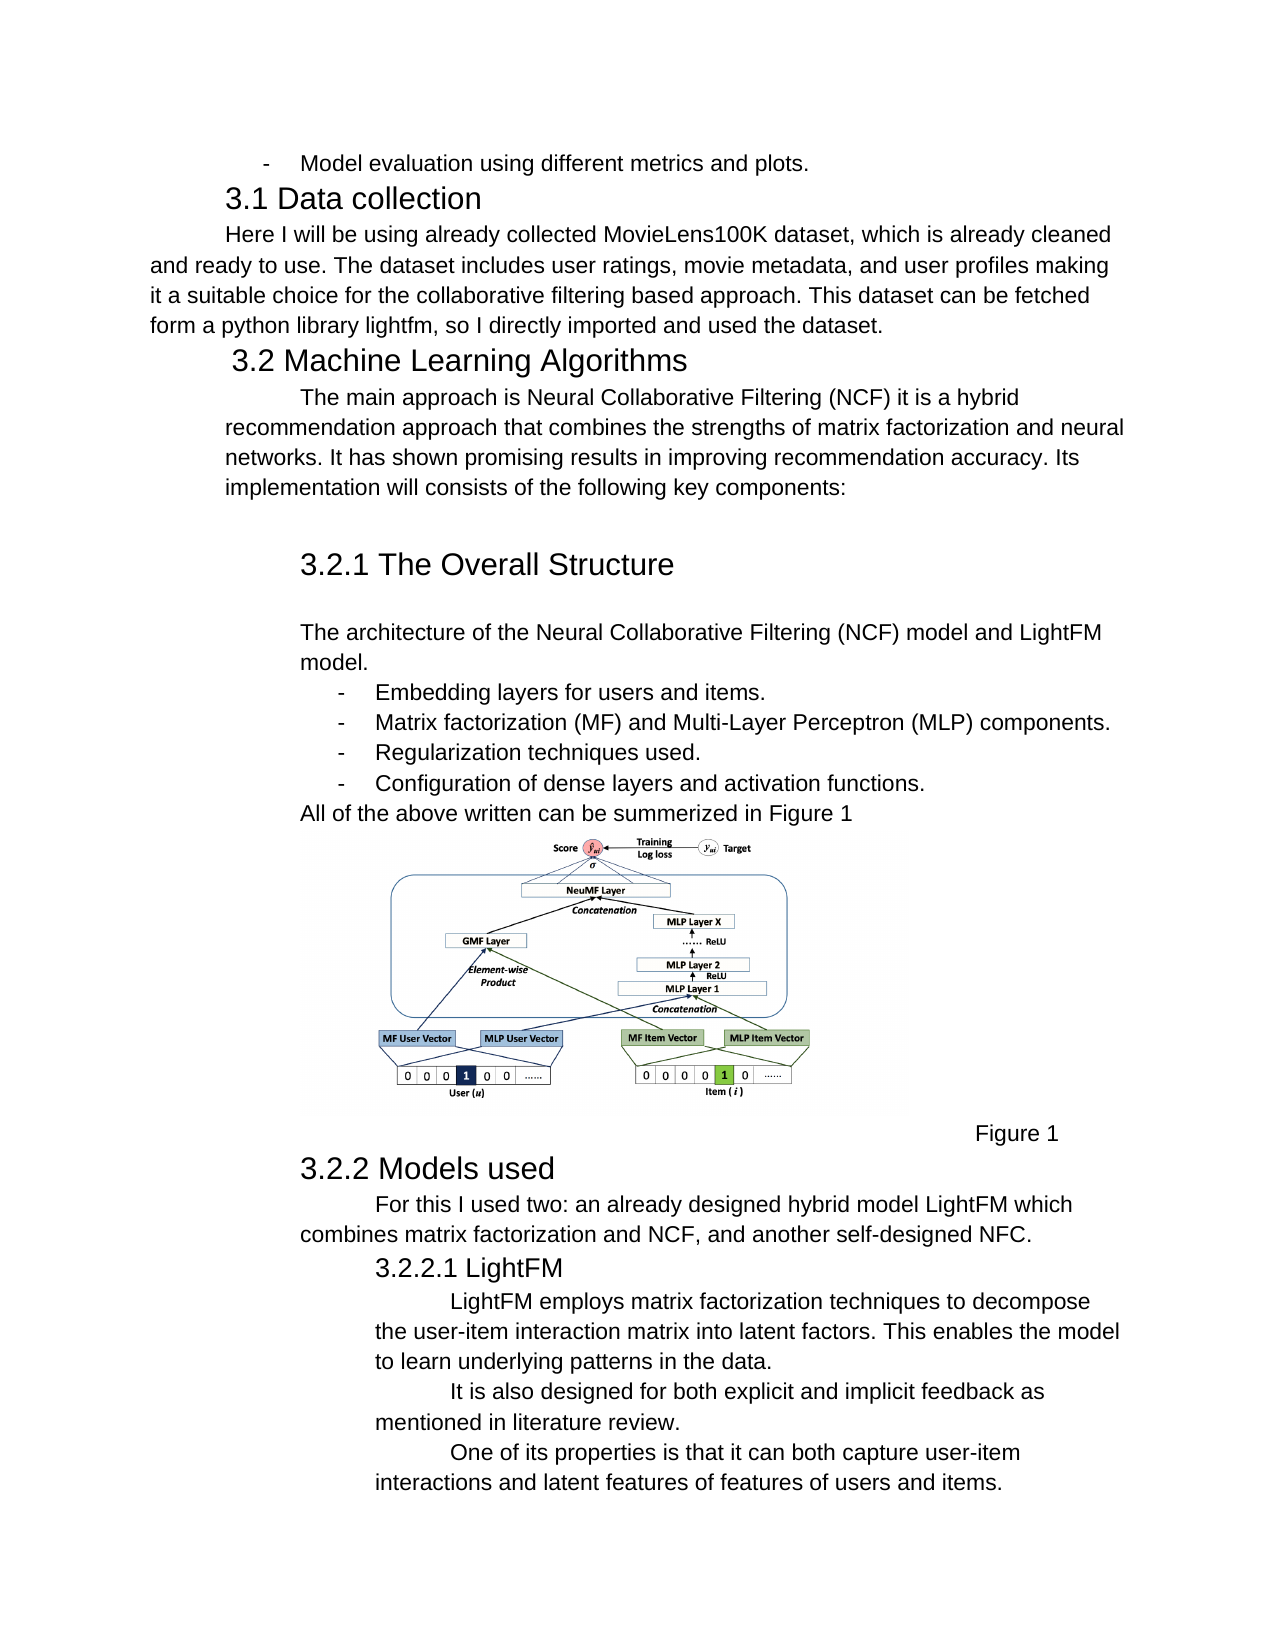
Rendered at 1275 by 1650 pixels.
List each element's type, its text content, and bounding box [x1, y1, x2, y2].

picture [300, 830, 909, 1116]
text It is also designed for both explicit and implicit feedback as mentioned in literature review. [375, 1378, 1125, 1435]
text 3.1 Data collection [150, 180, 1125, 216]
text The main approach is Neural Collaborative Filtering (NCF) it is a hybrid recommendation approach that combines the strengths of matrix factorization and neural networks. It has shown promising results in improving recommendation accuracy. Its implementation will consists of the following key components: [225, 383, 1125, 501]
text 3.2.2 Models used [150, 1150, 1125, 1186]
text All of the above written can be summerized in Figure 1 [300, 800, 1125, 826]
text Figure 1 [150, 1120, 1125, 1146]
list Matrix factorization (MF) and Multi-Layer Perceptron (MLP) components. [337, 709, 1125, 736]
text The architecture of the Neural Collaborative Filtering (NCF) model and LightFM model. [300, 618, 1125, 675]
text 3.2 Machine Learning Algorithms [150, 342, 1125, 378]
list Configuration of dense layers and activation functions. [337, 769, 1125, 796]
text 3.2.1 The Overall Structure [300, 546, 1125, 582]
text Here I will be using already collected MovieLens100K dataset, which is already cleaned and ready to use. The dataset includes user ratings, movie metadata, and user profiles making it a suitable choice for the collaborative filtering based approach. This dataset can be fetched form a python library lightfm, so I directly imported and used the dataset. [150, 221, 1125, 338]
text For this I used two: an already designed hybrid model LightFM which combines matrix factorization and NCF, and another self-designed NFC. [300, 1191, 1125, 1248]
list Regularization techniques used. [337, 739, 1125, 766]
list Model evaluation using different metrics and plots. [262, 150, 1125, 176]
text One of its properties is that it can both capture user-item interactions and latent features of features of users and items. [375, 1439, 1125, 1495]
text 3.2.2.1 LightFM [300, 1252, 1125, 1283]
list Embedding layers for users and items. [337, 679, 1125, 705]
